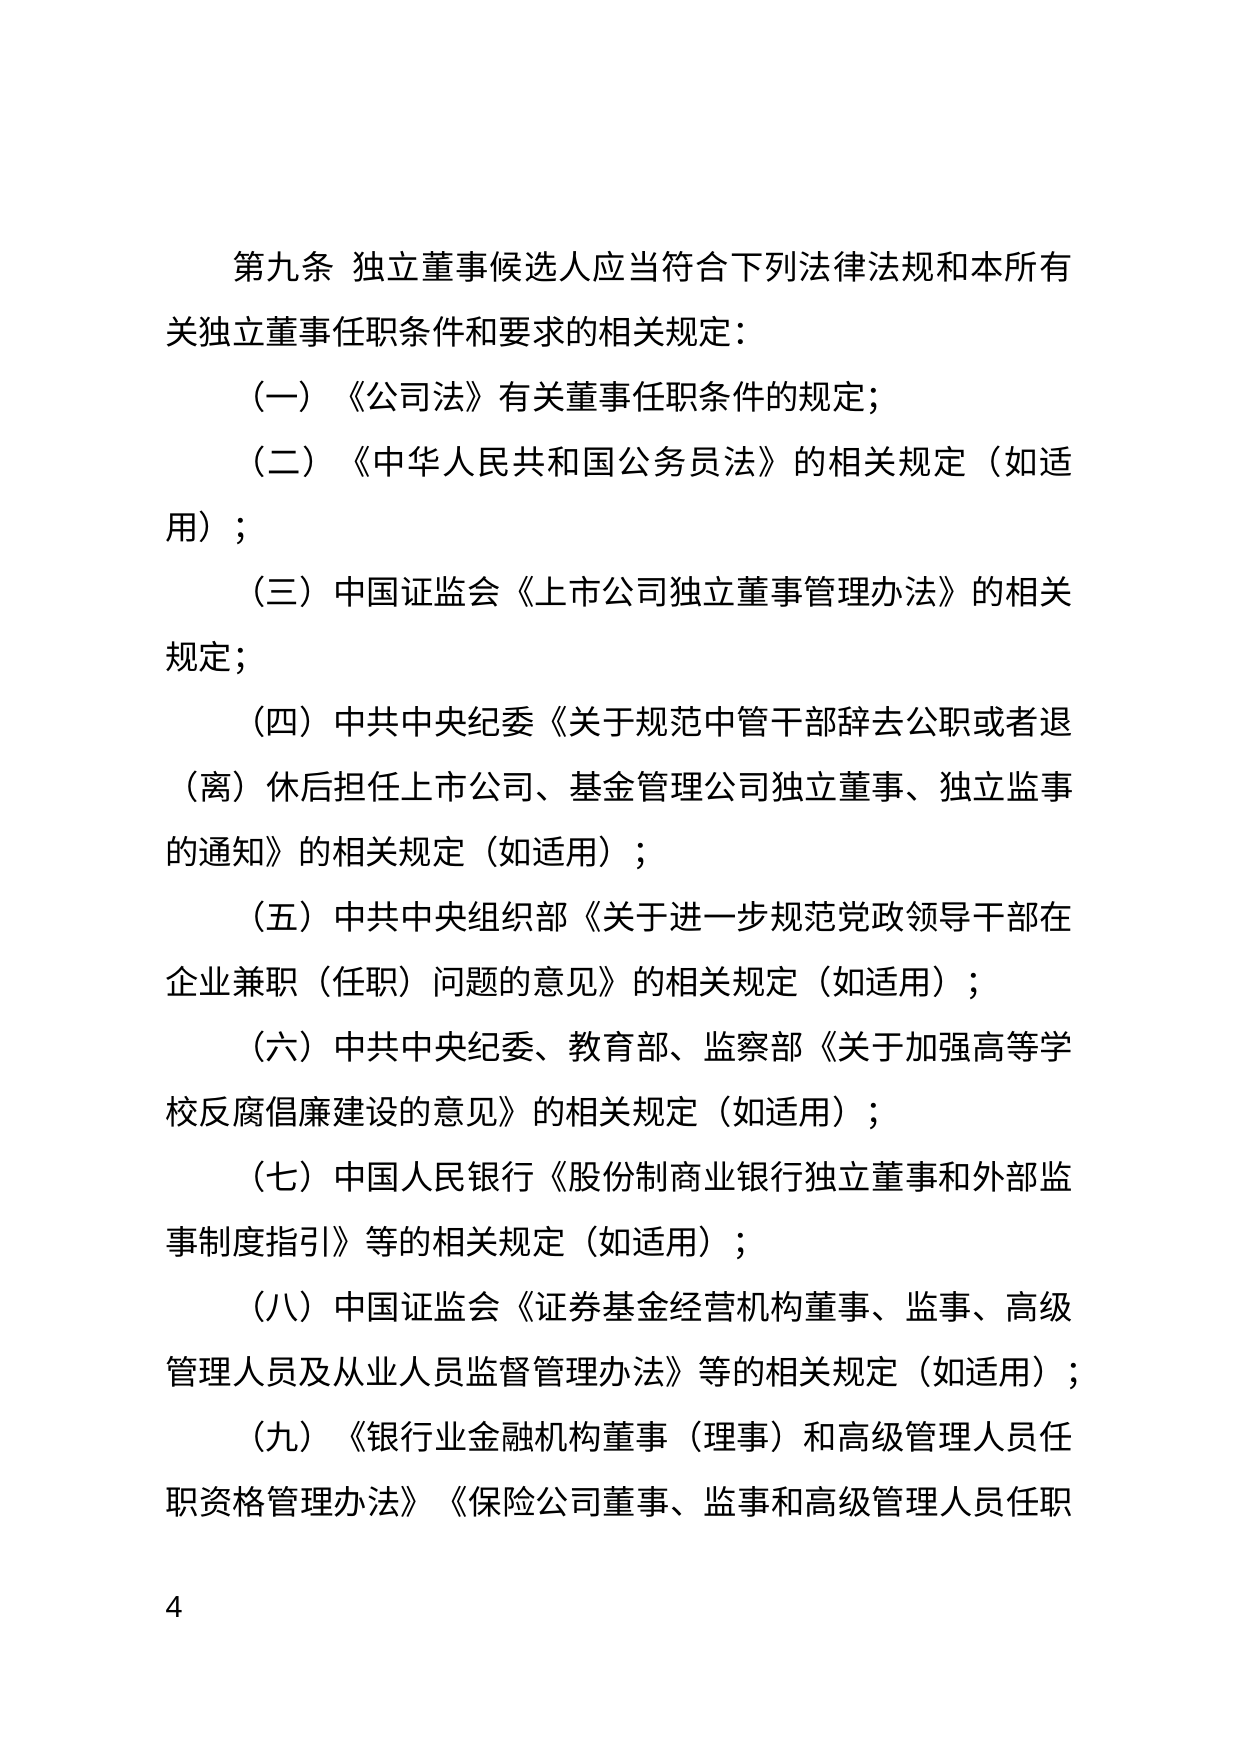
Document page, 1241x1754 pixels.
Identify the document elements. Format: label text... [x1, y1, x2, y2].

text 第九条 独立董事候选人应当符合下列法律法规和本所有关独立董事任职条件和要求的相关规定： [165, 233, 1075, 363]
text （七）中国人民银行《股份制商业银行独立董事和外部监事制度指引》等的相关规定（如适用）； [165, 1143, 1075, 1273]
text （八）中国证监会《证券基金经营机构董事、监事、高级管理人员及从业人员监督管理办法》等的相关规定（如适用）； [165, 1273, 1075, 1403]
text （五）中共中央组织部《关于进一步规范党政领导干部在企业兼职（任职）问题的意见》的相关规定（如适用）； [165, 883, 1075, 1013]
text （四）中共中央纪委《关于规范中管干部辞去公职或者退（离）休后担任上市公司、基金管理公司独立董事、独立监事的通知》的相关规定（如适用）； [165, 688, 1075, 883]
text （一）《公司法》有关董事任职条件的规定； [165, 363, 1075, 428]
text （六）中共中央纪委、教育部、监察部《关于加强高等学校反腐倡廉建设的意见》的相关规定（如适用）； [165, 1013, 1075, 1143]
text （三）中国证监会《上市公司独立董事管理办法》的相关规定； [165, 558, 1075, 688]
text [165, 1403, 1075, 1533]
text （二）《中华人民共和国公务员法》的相关规定（如适用）； [165, 428, 1075, 558]
